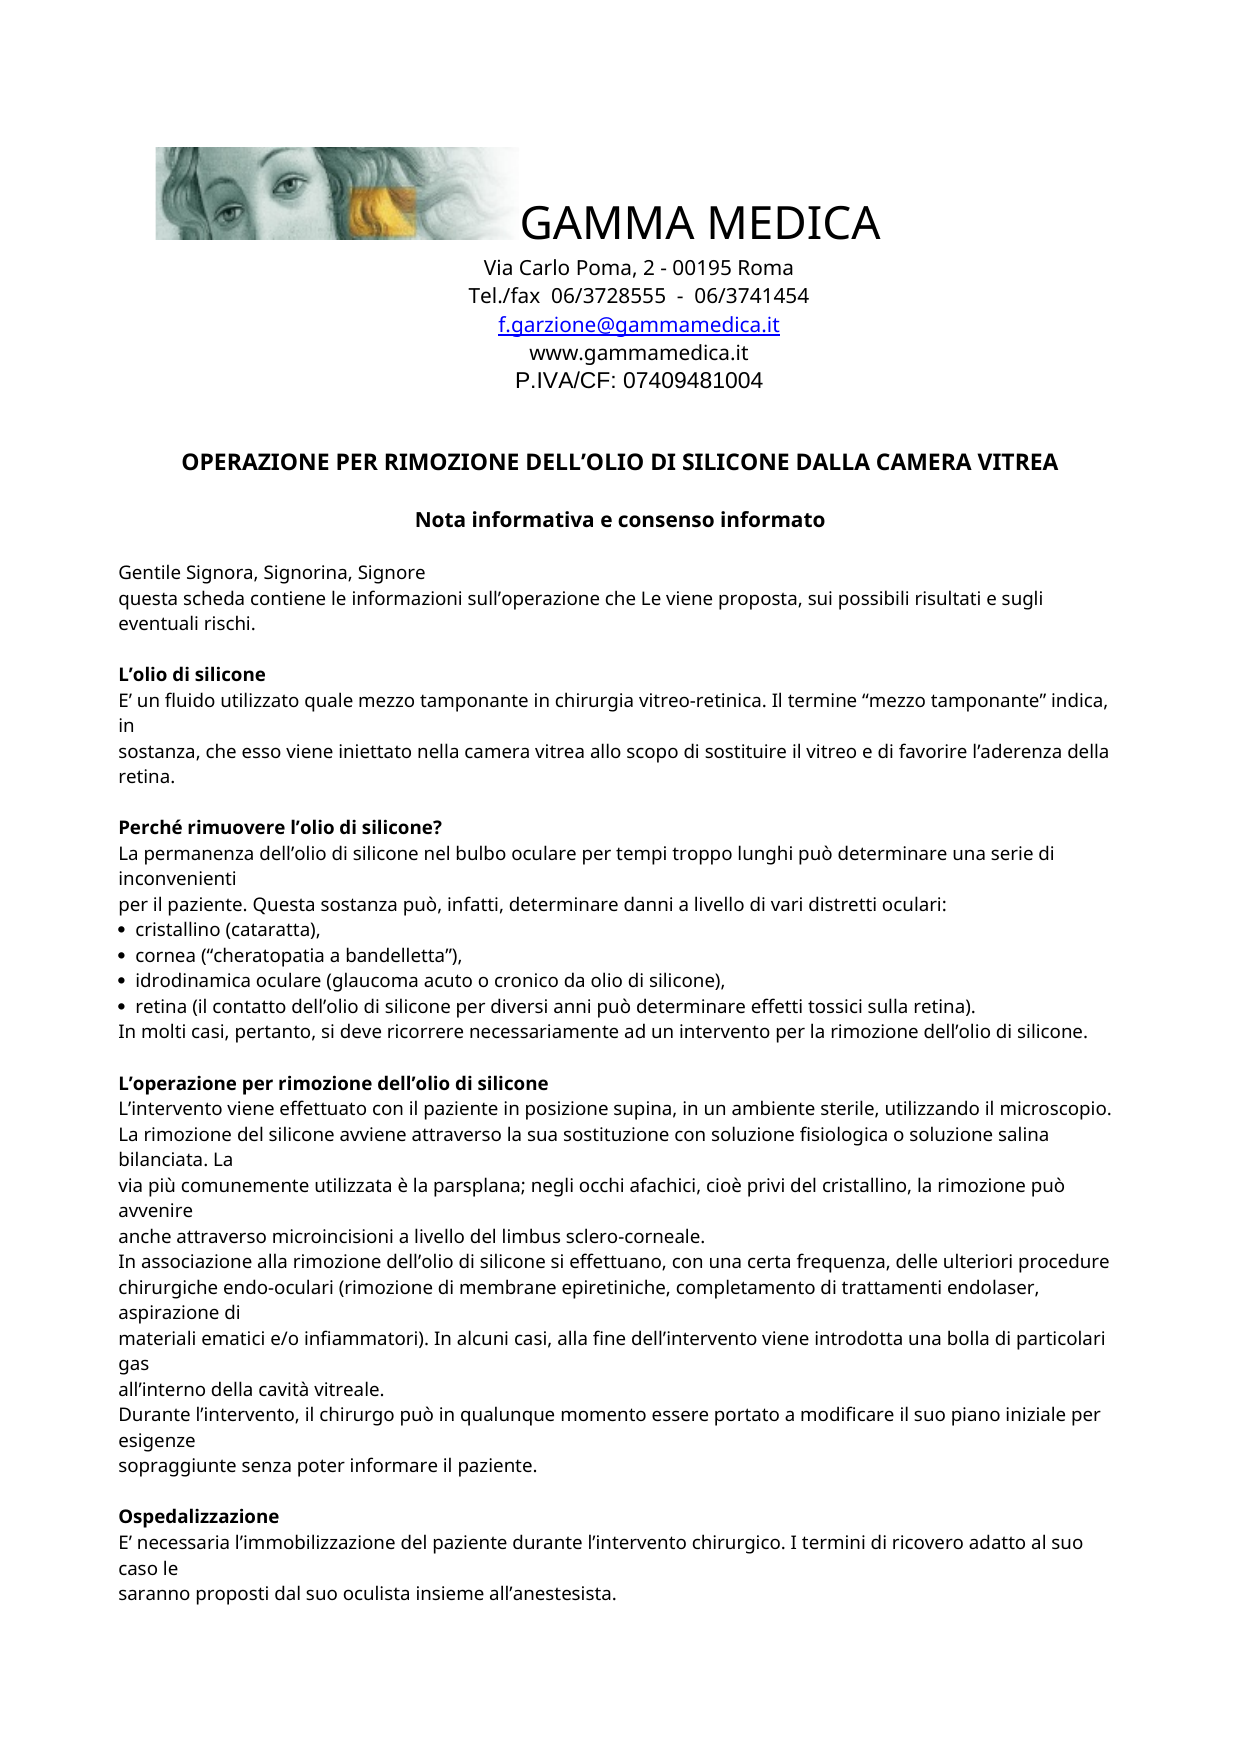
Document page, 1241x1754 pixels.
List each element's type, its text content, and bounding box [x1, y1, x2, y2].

text Gentile Signora, Signorina, Signore [118, 559, 1122, 585]
text anche attraverso microincisioni a livello del limbus sclero-corneale. [118, 1223, 1122, 1248]
text sopraggiunte senza poter informare il paziente. [118, 1453, 1122, 1478]
text P.IVA/CF: 07409481004 [118, 367, 1122, 393]
text chirurgiche endo-oculari (rimozione di membrane epiretiniche, completamento di trattamenti endolaser, aspirazione di [118, 1274, 1122, 1325]
text cornea (“cheratopatia a bandelletta”), [118, 942, 1122, 968]
text all’interno della cavità vitreale. [118, 1376, 1122, 1402]
text L’olio di silicone [118, 662, 1122, 687]
text sostanza, che esso viene iniettato nella camera vitrea allo scopo di sostituire il vitreo e di favorire l’aderenza della retina. [118, 738, 1122, 789]
text La permanenza dell’olio di silicone nel bulbo oculare per tempi troppo lunghi può determinare una serie di inconvenienti [118, 840, 1122, 891]
text questa scheda contiene le informazioni sull’operazione che Le viene proposta, sui possibili risultati e sugli [118, 585, 1122, 611]
text E’ un fluido utilizzato quale mezzo tamponante in chirurgia vitreo-retinica. Il termine “mezzo tamponante” indica, in [118, 687, 1122, 738]
text f.garzione@gammamedica.it [118, 310, 1122, 338]
text L’intervento viene effettuato con il paziente in posizione supina, in un ambiente sterile, utilizzando il microscopio. [118, 1095, 1122, 1121]
text www.gammamedica.it [118, 338, 1122, 367]
text Durante l’intervento, il chirurgo può in qualunque momento essere portato a modificare il suo piano iniziale per esigenze [118, 1402, 1122, 1453]
text E’ necessaria l’immobilizzazione del paziente durante l’intervento chirurgico. I termini di ricovero adatto al suo caso le [118, 1529, 1122, 1580]
text In associazione alla rimozione dell’olio di silicone si effettuano, con una certa frequenza, delle ulteriori procedure [118, 1248, 1122, 1274]
text retina (il contatto dell’olio di silicone per diversi anni può determinare effetti tossici sulla retina). [118, 993, 1122, 1019]
picture [155, 147, 520, 240]
text L’operazione per rimozione dell’olio di silicone [118, 1070, 1122, 1095]
text OPERAZIONE PER RIMOZIONE DELL’OLIO DI SILICONE DALLA CAMERA VITREA [118, 446, 1122, 477]
text Perché rimuovere l’olio di silicone? [118, 815, 1122, 840]
text In molti casi, pertanto, si deve ricorrere necessariamente ad un intervento per la rimozione dell’olio di silicone. [118, 1019, 1122, 1044]
text via più comunemente utilizzata è la parsplana; negli occhi afachici, cioè privi del cristallino, la rimozione può avvenire [118, 1172, 1122, 1223]
text per il paziente. Questa sostanza può, infatti, determinare danni a livello di vari distretti oculari: [118, 891, 1122, 917]
text cristallino (cataratta), [118, 917, 1122, 942]
text Via Carlo Poma, 2 - 00195 Roma [118, 253, 1122, 281]
text idrodinamica oculare (glaucoma acuto o cronico da olio di silicone), [118, 968, 1122, 993]
text eventuali rischi. [118, 611, 1122, 636]
text materiali ematici e/o infiammatori). In alcuni casi, alla fine dell’intervento viene introdotta una bolla di particolari gas [118, 1325, 1122, 1376]
text La rimozione del silicone avviene attraverso la sua sostituzione con soluzione fisiologica o soluzione salina bilanciata. La [118, 1121, 1122, 1172]
text Nota informativa e consenso informato [118, 506, 1122, 534]
text saranno proposti dal suo oculista insieme all’anestesista. [118, 1580, 1122, 1606]
text Ospedalizzazione [118, 1504, 1122, 1529]
text Tel./fax 06/3728555 - 06/3741454 [118, 281, 1122, 310]
